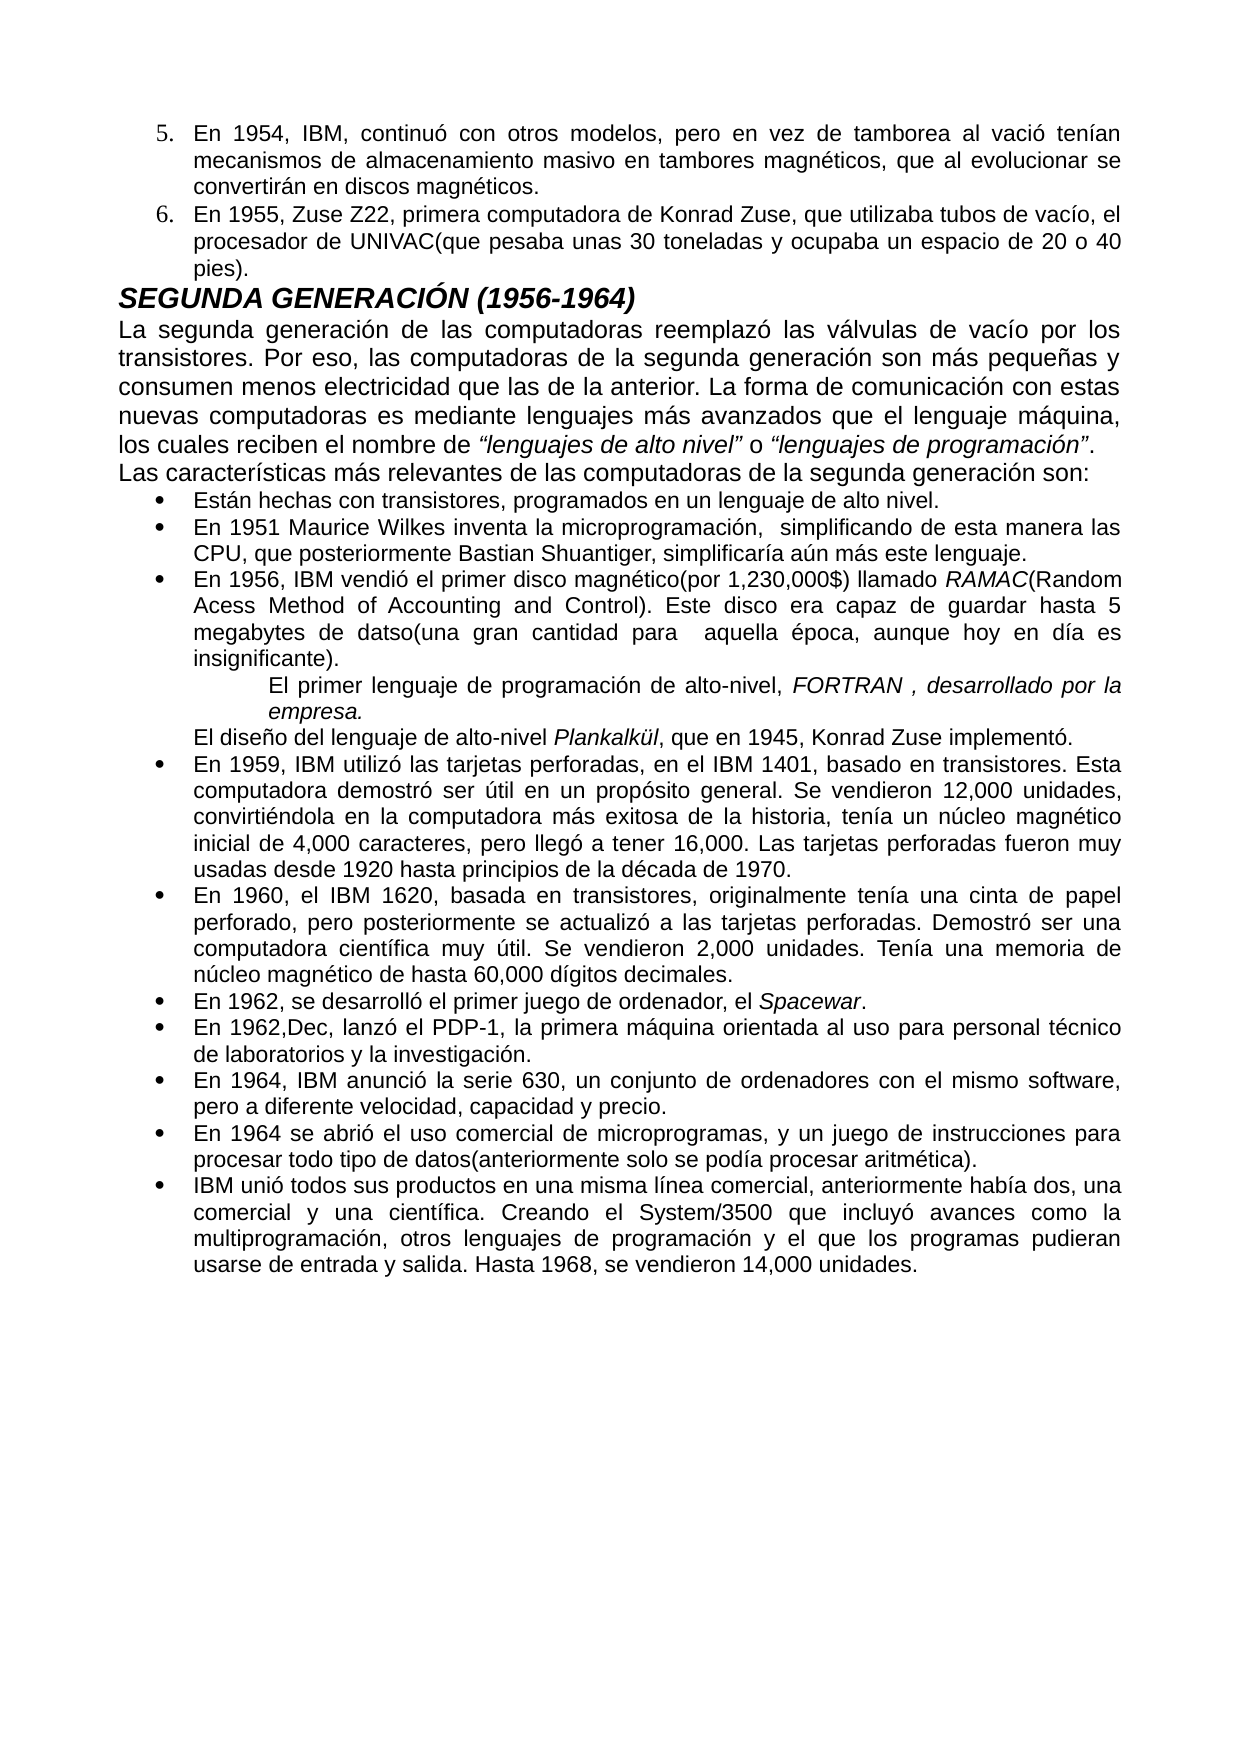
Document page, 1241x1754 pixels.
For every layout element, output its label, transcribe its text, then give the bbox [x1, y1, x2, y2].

list En 1956, IBM vendió el primer disco magnético(por 1,230,000$) llamado RAMAC(Random Acess Method of Accounting and Control). Este disco era capaz de guardar hasta 5 megabytes de datso(una gran cantidad para aquella época, aunque hoy en día es insignificante). [156, 566, 1122, 672]
list En 1964 se abrió el uso comercial de microprogramas, y un juego de instrucciones para procesar todo tipo de datos(anteriormente solo se podía procesar aritmética). [156, 1119, 1122, 1172]
list En 1962,Dec, lanzó el PDP-1, la primera máquina orientada al uso para personal técnico de laboratorios y la investigación. [156, 1014, 1122, 1067]
text SEGUNDA GENERACIÓN (1956-1964) [118, 281, 1122, 314]
list Están hechas con transistores, programados en un lenguaje de alto nivel. [156, 487, 1122, 513]
list En 1960, el IBM 1620, basada en transistores, originalmente tenía una cinta de papel perforado, pero posteriormente se actualizó a las tarjetas perforadas. Demostró ser una computadora científica muy útil. Se vendieron 2,000 unidades. Tenía una memoria de núcleo magnético de hasta 60,000 dígitos decimales. [156, 882, 1122, 988]
list El diseño del lenguaje de alto-nivel Plankalkül, que en 1945, Konrad Zuse implementó. [193, 724, 1122, 751]
list En 1951 Maurice Wilkes inventa la microprogramación, simplificando de esta manera las CPU, que posteriormente Bastian Shuantiger, simplificaría aún más este lenguaje. [156, 513, 1122, 566]
list El primer lenguaje de programación de alto-nivel, FORTRAN , desarrollado por la empresa. [268, 672, 1122, 724]
list En 1955, Zuse Z22, primera computadora de Konrad Zuse, que utilizaba tubos de vacío, el procesador de UNIVAC(que pesaba unas 30 toneladas y ocupaba un espacio de 20 o 40 pies). [156, 199, 1122, 281]
list En 1954, IBM, continuó con otros modelos, pero en vez de tamborea al vació tenían mecanismos de almacenamiento masivo en tambores magnéticos, que al evolucionar se convertirán en discos magnéticos. [156, 118, 1122, 199]
list En 1962, se desarrolló el primer juego de ordenador, el Spacewar. [156, 988, 1122, 1014]
text La segunda generación de las computadoras reemplazó las válvulas de vacío por los transistores. Por eso, las computadoras de la segunda generación son más pequeñas y consumen menos electricidad que las de la anterior. La forma de comunicación con estas nuevas computadoras es mediante lenguajes más avanzados que el lenguaje máquina, los cuales reciben el nombre de “lenguajes de alto nivel” o “lenguajes de programación”. [118, 314, 1122, 458]
list En 1964, IBM anunció la serie 630, un conjunto de ordenadores con el mismo software, pero a diferente velocidad, capacidad y precio. [156, 1067, 1122, 1119]
list En 1959, IBM utilizó las tarjetas perforadas, en el IBM 1401, basado en transistores. Esta computadora demostró ser útil en un propósito general. Se vendieron 12,000 unidades, convirtiéndola en la computadora más exitosa de la historia, tenía un núcleo magnético inicial de 4,000 caracteres, pero llegó a tener 16,000. Las tarjetas perforadas fueron muy usadas desde 1920 hasta principios de la década de 1970. [156, 751, 1122, 882]
text Las características más relevantes de las computadoras de la segunda generación son: [118, 458, 1122, 487]
list IBM unió todos sus productos en una misma línea comercial, anteriormente había dos, una comercial y una científica. Creando el System/3500 que incluyó avances como la multiprogramación, otros lenguajes de programación y el que los programas pudieran usarse de entrada y salida. Hasta 1968, se vendieron 14,000 unidades. [156, 1172, 1122, 1278]
